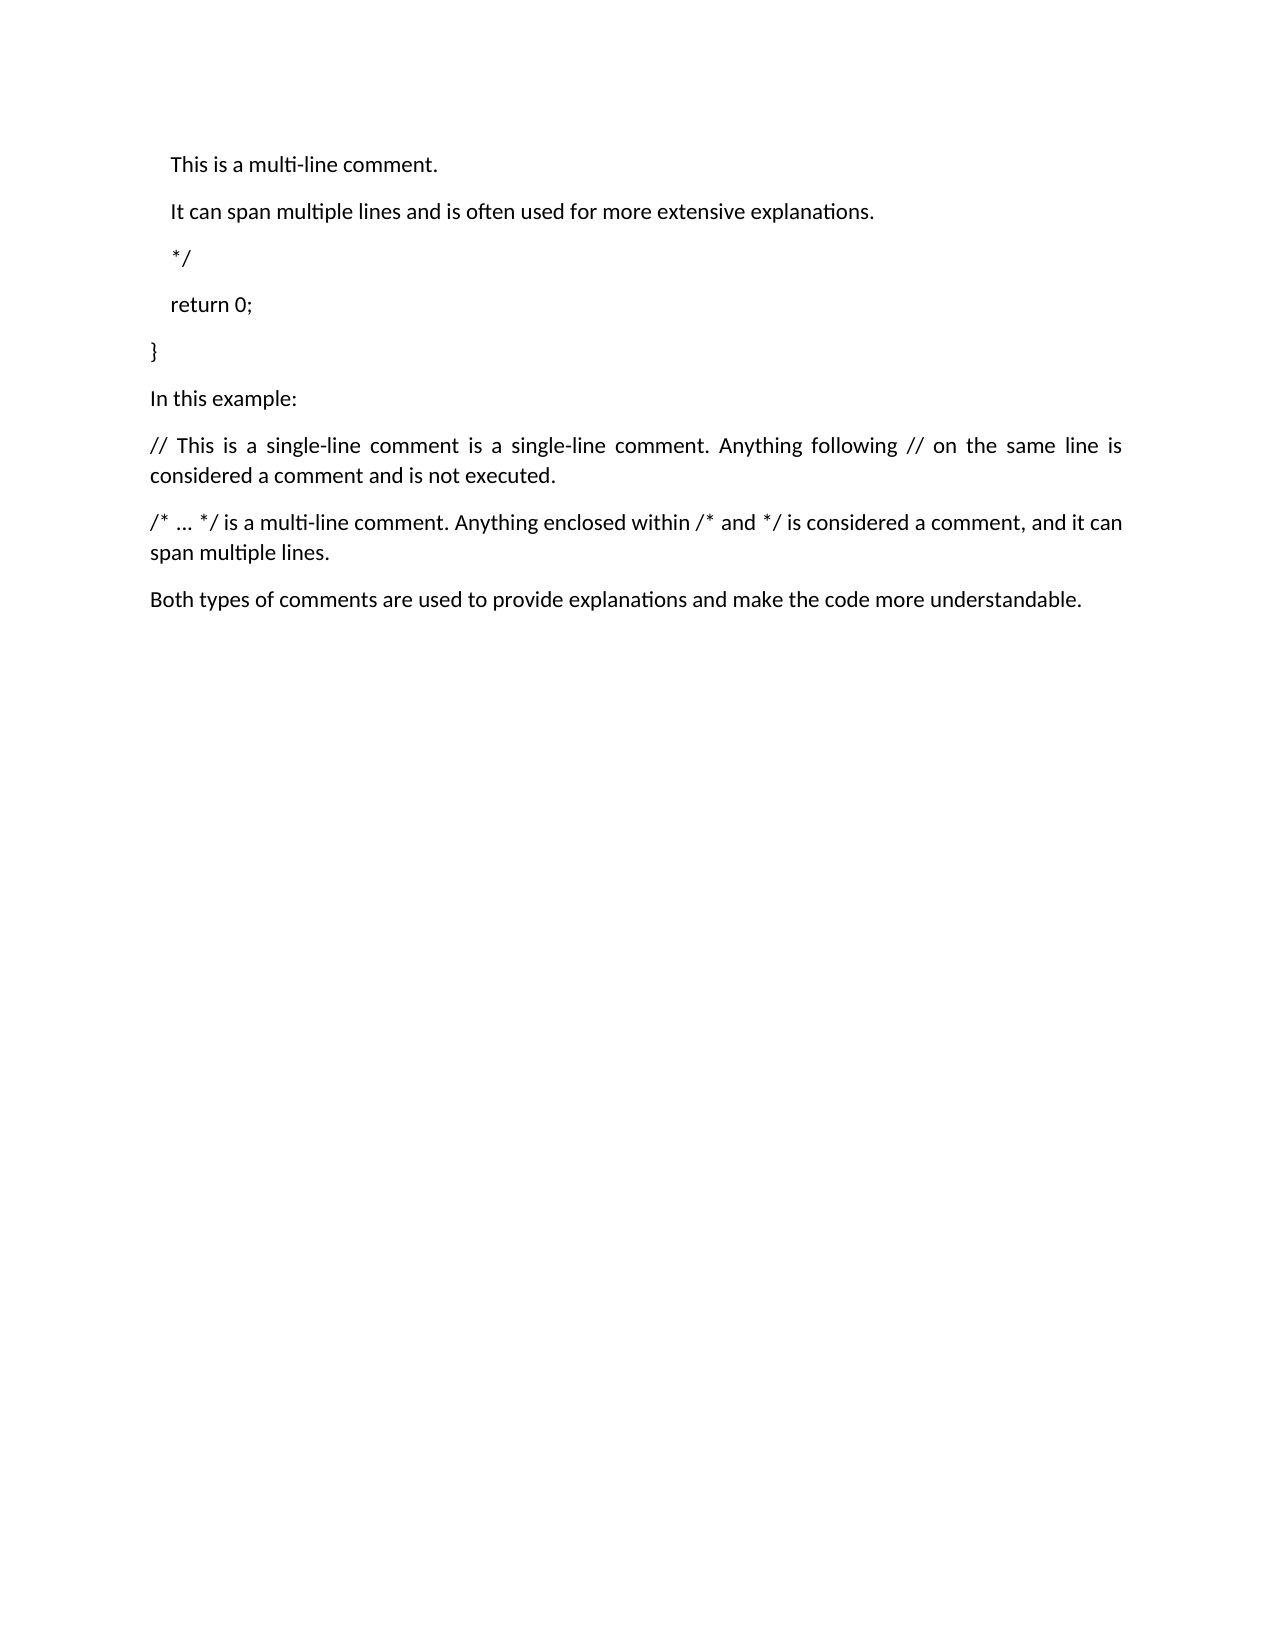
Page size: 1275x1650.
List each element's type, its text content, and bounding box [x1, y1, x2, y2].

text Both types of comments are used to provide explanations and make the code more understandable. [150, 585, 1125, 613]
text In this example: [150, 384, 1125, 412]
text } [150, 337, 1125, 366]
text This is a multi-line comment. [150, 150, 1125, 178]
text // This is a single-line comment is a single-line comment. Anything following // on the same line is considered a comment and is not executed. [150, 431, 1125, 489]
text It can span multiple lines and is often used for more extensive explanations. [150, 197, 1125, 225]
text return 0; [150, 291, 1125, 319]
text */ [150, 244, 1125, 272]
text /* ... */ is a multi-line comment. Anything enclosed within /* and */ is considered a comment, and it can span multiple lines. [150, 508, 1125, 567]
